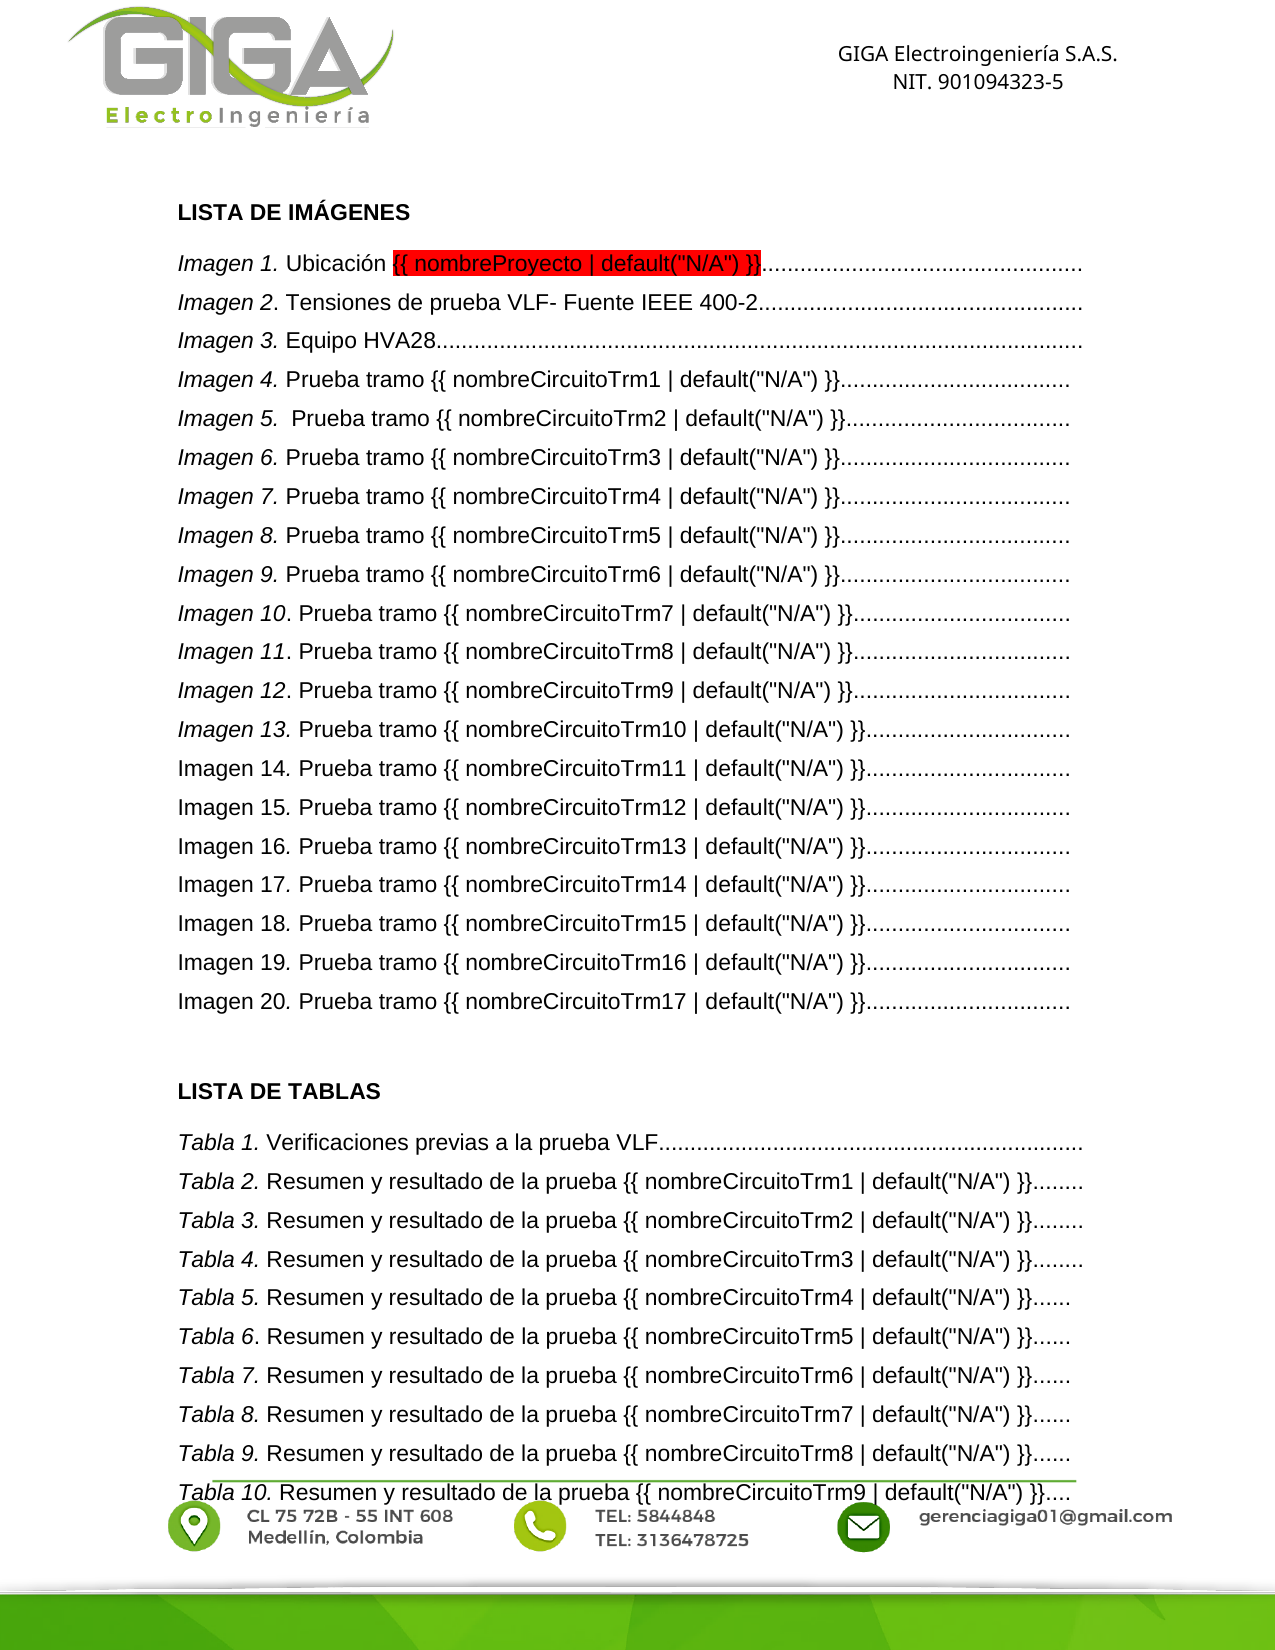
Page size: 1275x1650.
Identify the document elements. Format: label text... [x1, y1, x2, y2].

text Imagen 16. Prueba tramo {{ nombreCircuitoTrm13 | default("N/A") }} 25 [177, 833, 1068, 859]
text Imagen 17. Prueba tramo {{ nombreCircuitoTrm14 | default("N/A") }} 25 [177, 871, 1068, 898]
text Tabla 1. Verificaciones previas a la prueba VLF 6 [177, 1129, 1068, 1155]
text Imagen 1. Ubicación {{ nombreProyecto | default("N/A") }} 4 [177, 250, 393, 276]
text Imagen 20. Prueba tramo {{ nombreCircuitoTrm17 | default("N/A") }} 25 [177, 988, 1068, 1014]
text Imagen 12. Prueba tramo {{ nombreCircuitoTrm9 | default("N/A") }} 24 [177, 677, 1068, 703]
text Tabla 8. Resumen y resultado de la prueba {{ nombreCircuitoTrm7 | default("N/A") }} 13 [177, 1401, 1068, 1427]
text Imagen 7. Prueba tramo {{ nombreCircuitoTrm4 | default("N/A") }} 24 [177, 483, 1068, 509]
text Imagen 18. Prueba tramo {{ nombreCircuitoTrm15 | default("N/A") }} 25 [177, 910, 1068, 937]
text LISTA DE TABLAS [177, 1078, 1127, 1104]
text Imagen 2. Tensiones de prueba VLF- Fuente IEEE 400-2 5 [177, 289, 1068, 315]
text Imagen 11. Prueba tramo {{ nombreCircuitoTrm8 | default("N/A") }} 24 [177, 638, 1068, 665]
text Imagen 9. Prueba tramo {{ nombreCircuitoTrm6 | default("N/A") }} 24 [177, 561, 1068, 587]
text Tabla 6. Resumen y resultado de la prueba {{ nombreCircuitoTrm5 | default("N/A") }} 11 [177, 1323, 1068, 1349]
text Imagen 3. Equipo HVA28 5 [177, 327, 1068, 354]
text LISTA DE IMÁGENES [177, 199, 1127, 225]
text Tabla 9. Resumen y resultado de la prueba {{ nombreCircuitoTrm8 | default("N/A") }} 14 [177, 1440, 1068, 1466]
picture [0, 1471, 1275, 1650]
text Tabla 3. Resumen y resultado de la prueba {{ nombreCircuitoTrm2 | default("N/A") }} 8 [177, 1207, 1068, 1233]
text Imagen 1. Ubicación {{ nombreProyecto | default("N/A") }} 4 [761, 250, 1068, 276]
text Imagen 5. Prueba tramo {{ nombreCircuitoTrm2 | default("N/A") }} 23 [177, 405, 1068, 432]
text Imagen 13. Prueba tramo {{ nombreCircuitoTrm10 | default("N/A") }} 24 [177, 716, 1068, 742]
text Imagen 10. Prueba tramo {{ nombreCircuitoTrm7 | default("N/A") }} 24 [177, 599, 1068, 626]
text Tabla 10. Resumen y resultado de la prueba {{ nombreCircuitoTrm9 | default("N/A") }} 15 [177, 1479, 1068, 1505]
text Imagen 15. Prueba tramo {{ nombreCircuitoTrm12 | default("N/A") }} 24 [177, 794, 1068, 820]
text Tabla 5. Resumen y resultado de la prueba {{ nombreCircuitoTrm4 | default("N/A") }} 10 [177, 1284, 1068, 1311]
text Imagen 14. Prueba tramo {{ nombreCircuitoTrm11 | default("N/A") }} 24 [177, 755, 1068, 781]
text Tabla 7. Resumen y resultado de la prueba {{ nombreCircuitoTrm6 | default("N/A") }} 12 [177, 1362, 1068, 1388]
picture [43, 0, 417, 147]
text Tabla 2. Resumen y resultado de la prueba {{ nombreCircuitoTrm1 | default("N/A") }} 7 [177, 1168, 1068, 1194]
text Imagen 4. Prueba tramo {{ nombreCircuitoTrm1 | default("N/A") }} 23 [177, 366, 1068, 393]
text Imagen 19. Prueba tramo {{ nombreCircuitoTrm16 | default("N/A") }} 25 [177, 949, 1068, 976]
text Imagen 6. Prueba tramo {{ nombreCircuitoTrm3 | default("N/A") }} 24 [177, 444, 1068, 470]
text Imagen 8. Prueba tramo {{ nombreCircuitoTrm5 | default("N/A") }} 24 [177, 522, 1068, 548]
text Tabla 4. Resumen y resultado de la prueba {{ nombreCircuitoTrm3 | default("N/A") }} 9 [177, 1246, 1068, 1272]
